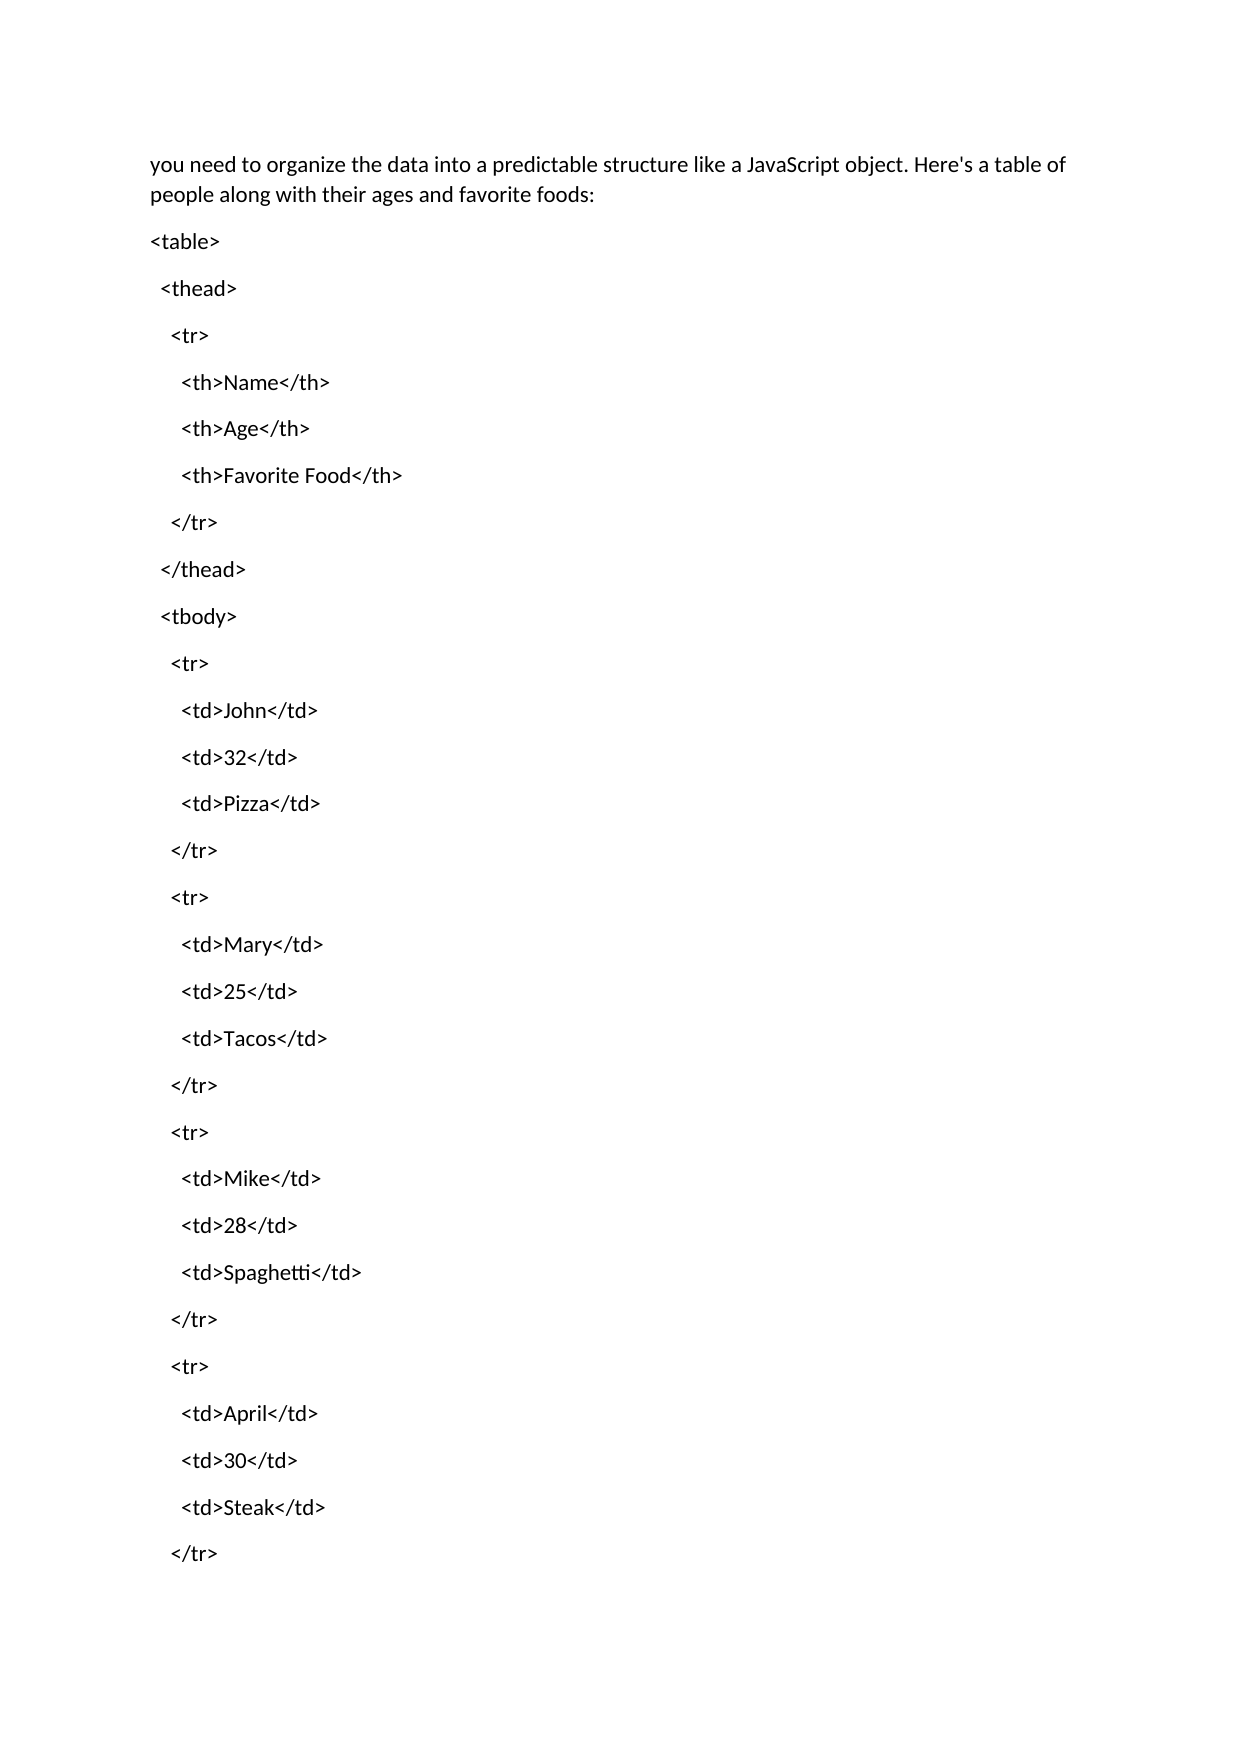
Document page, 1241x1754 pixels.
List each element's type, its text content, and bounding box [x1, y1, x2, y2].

text <th>Age</th> [150, 414, 1090, 443]
text <td>28</td> [150, 1211, 1090, 1239]
text <td>Tacos</td> [150, 1024, 1090, 1052]
text <th>Name</th> [150, 368, 1090, 396]
text </tr> [150, 1539, 1090, 1568]
text <td>Mary</td> [150, 930, 1090, 958]
text <thead> [150, 274, 1090, 302]
text </tr> [150, 1071, 1090, 1099]
text <td>32</td> [150, 743, 1090, 771]
text <tbody> [150, 602, 1090, 630]
text </tr> [150, 1305, 1090, 1333]
text <tr> [150, 1352, 1090, 1380]
text <table> [150, 227, 1090, 255]
text <td>Steak</td> [150, 1493, 1090, 1521]
text <td>Mike</td> [150, 1164, 1090, 1193]
text </thead> [150, 555, 1090, 583]
text <th>Favorite Food</th> [150, 461, 1090, 489]
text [150, 150, 1090, 208]
text <td>Pizza</td> [150, 789, 1090, 818]
text <tr> [150, 1118, 1090, 1146]
text <td>John</td> [150, 696, 1090, 724]
text </tr> [150, 836, 1090, 864]
text <tr> [150, 321, 1090, 349]
text </tr> [150, 508, 1090, 536]
text <td>25</td> [150, 977, 1090, 1005]
text <tr> [150, 883, 1090, 911]
text <td>Spaghetti</td> [150, 1258, 1090, 1286]
text <td>April</td> [150, 1399, 1090, 1427]
text <td>30</td> [150, 1446, 1090, 1474]
text <tr> [150, 649, 1090, 677]
